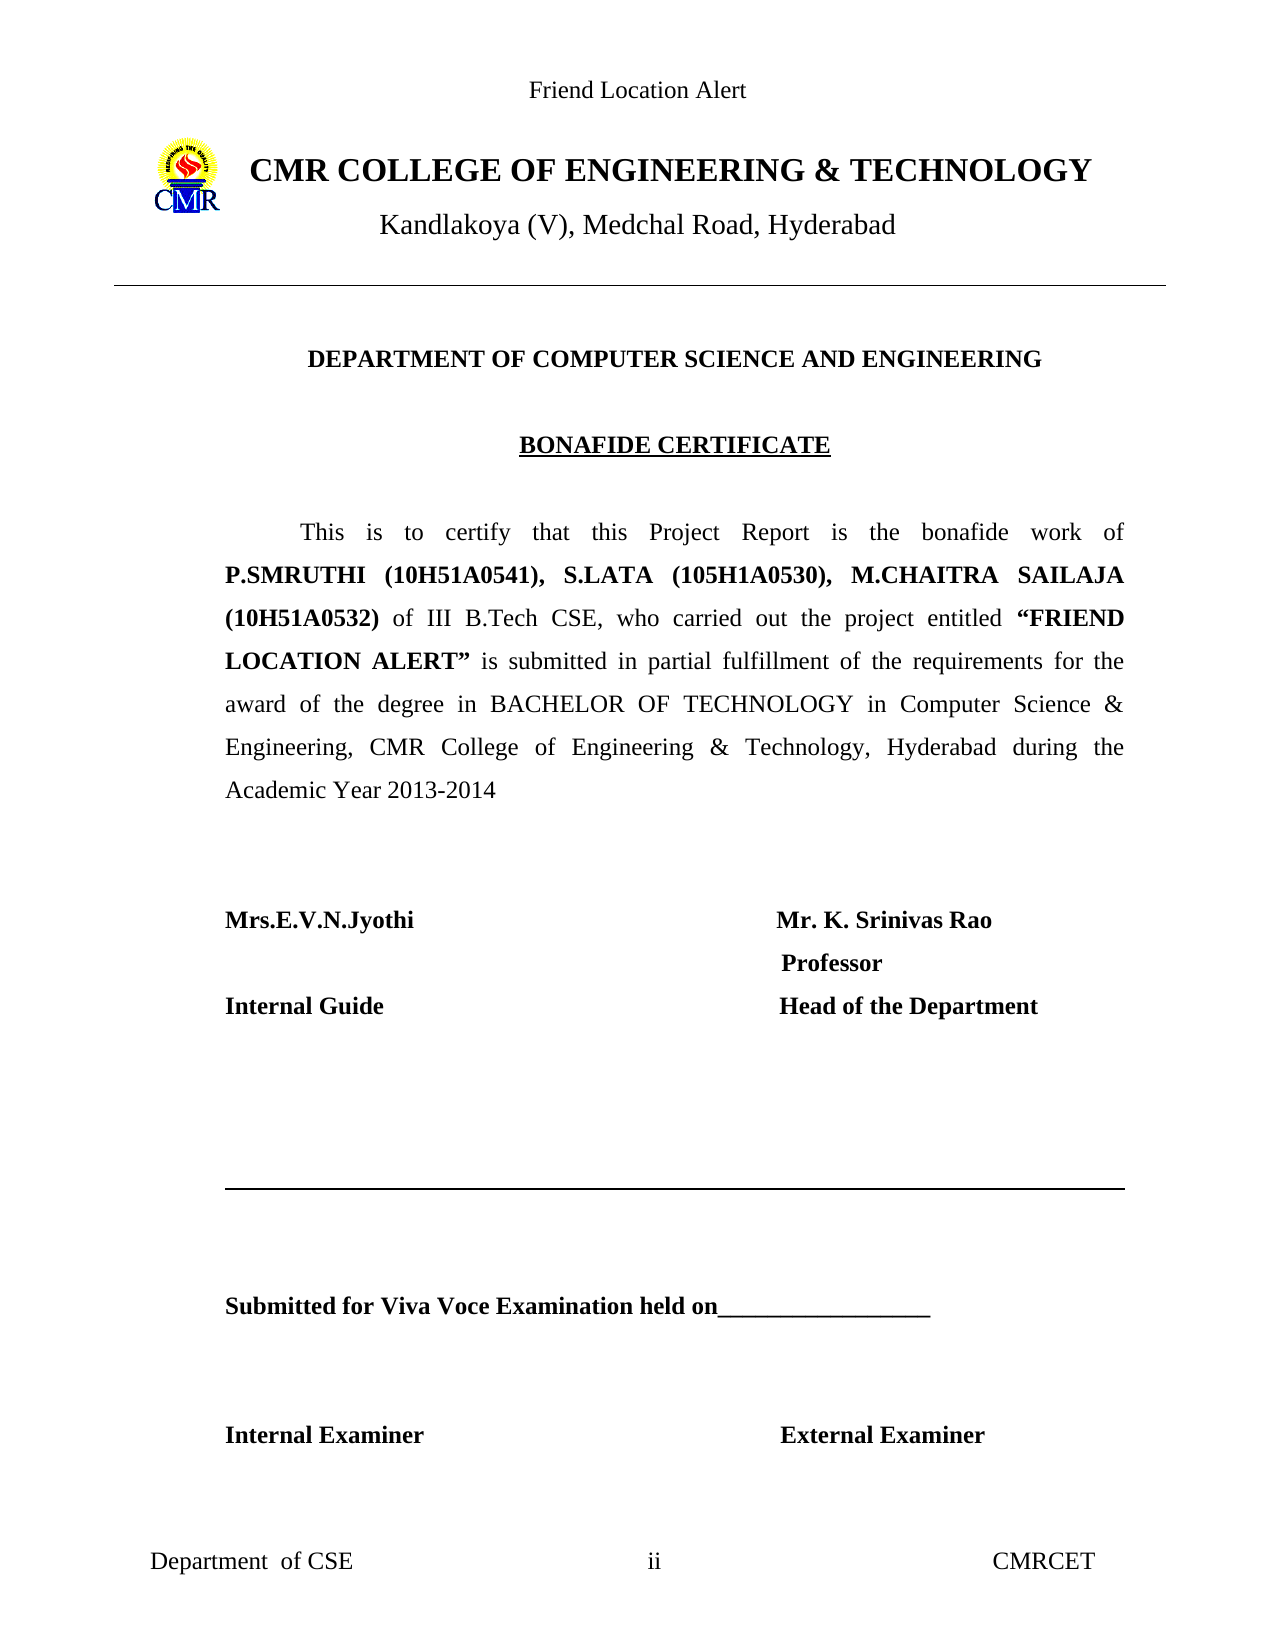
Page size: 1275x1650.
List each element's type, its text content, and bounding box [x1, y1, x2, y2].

text Internal Examiner External Examiner [225, 1420, 1125, 1449]
text Kandlakoya (V), Medchal Road, Hyderabad [150, 207, 1125, 241]
text DEPARTMENT OF COMPUTER SCIENCE AND ENGINEERING [225, 344, 1125, 373]
text Internal Guide Head of the Department [150, 991, 1125, 1020]
text This is to certify that this Project Report is the bonafide work of P.SMRUTHI (10H51A0541), S.LATA (105H1A0530), M.CHAITRA SAILAJA (10H51A0532) of III B.Tech CSE, who carried out the project entitled “FRIEND LOCATION ALERT” is submitted in partial fulfillment of the requirements for the award of the degree in BACHELOR OF TECHNOLOGY in Computer Science & Engineering, CMR College of Engineering & Technology, Hyderabad during the Academic Year 2013-2014 [225, 517, 1125, 804]
text Professor [225, 948, 1125, 977]
text Mrs.E.V.N.Jyothi Mr. K. Srinivas Rao [225, 905, 1125, 933]
text Submitted for Viva Voce Examination held on_________________ [225, 1291, 1125, 1320]
text BONAFIDE CERTIFICATE [225, 430, 1125, 459]
text CMR COLLEGE OF ENGINEERING & TECHNOLOGY [235, 150, 1125, 188]
